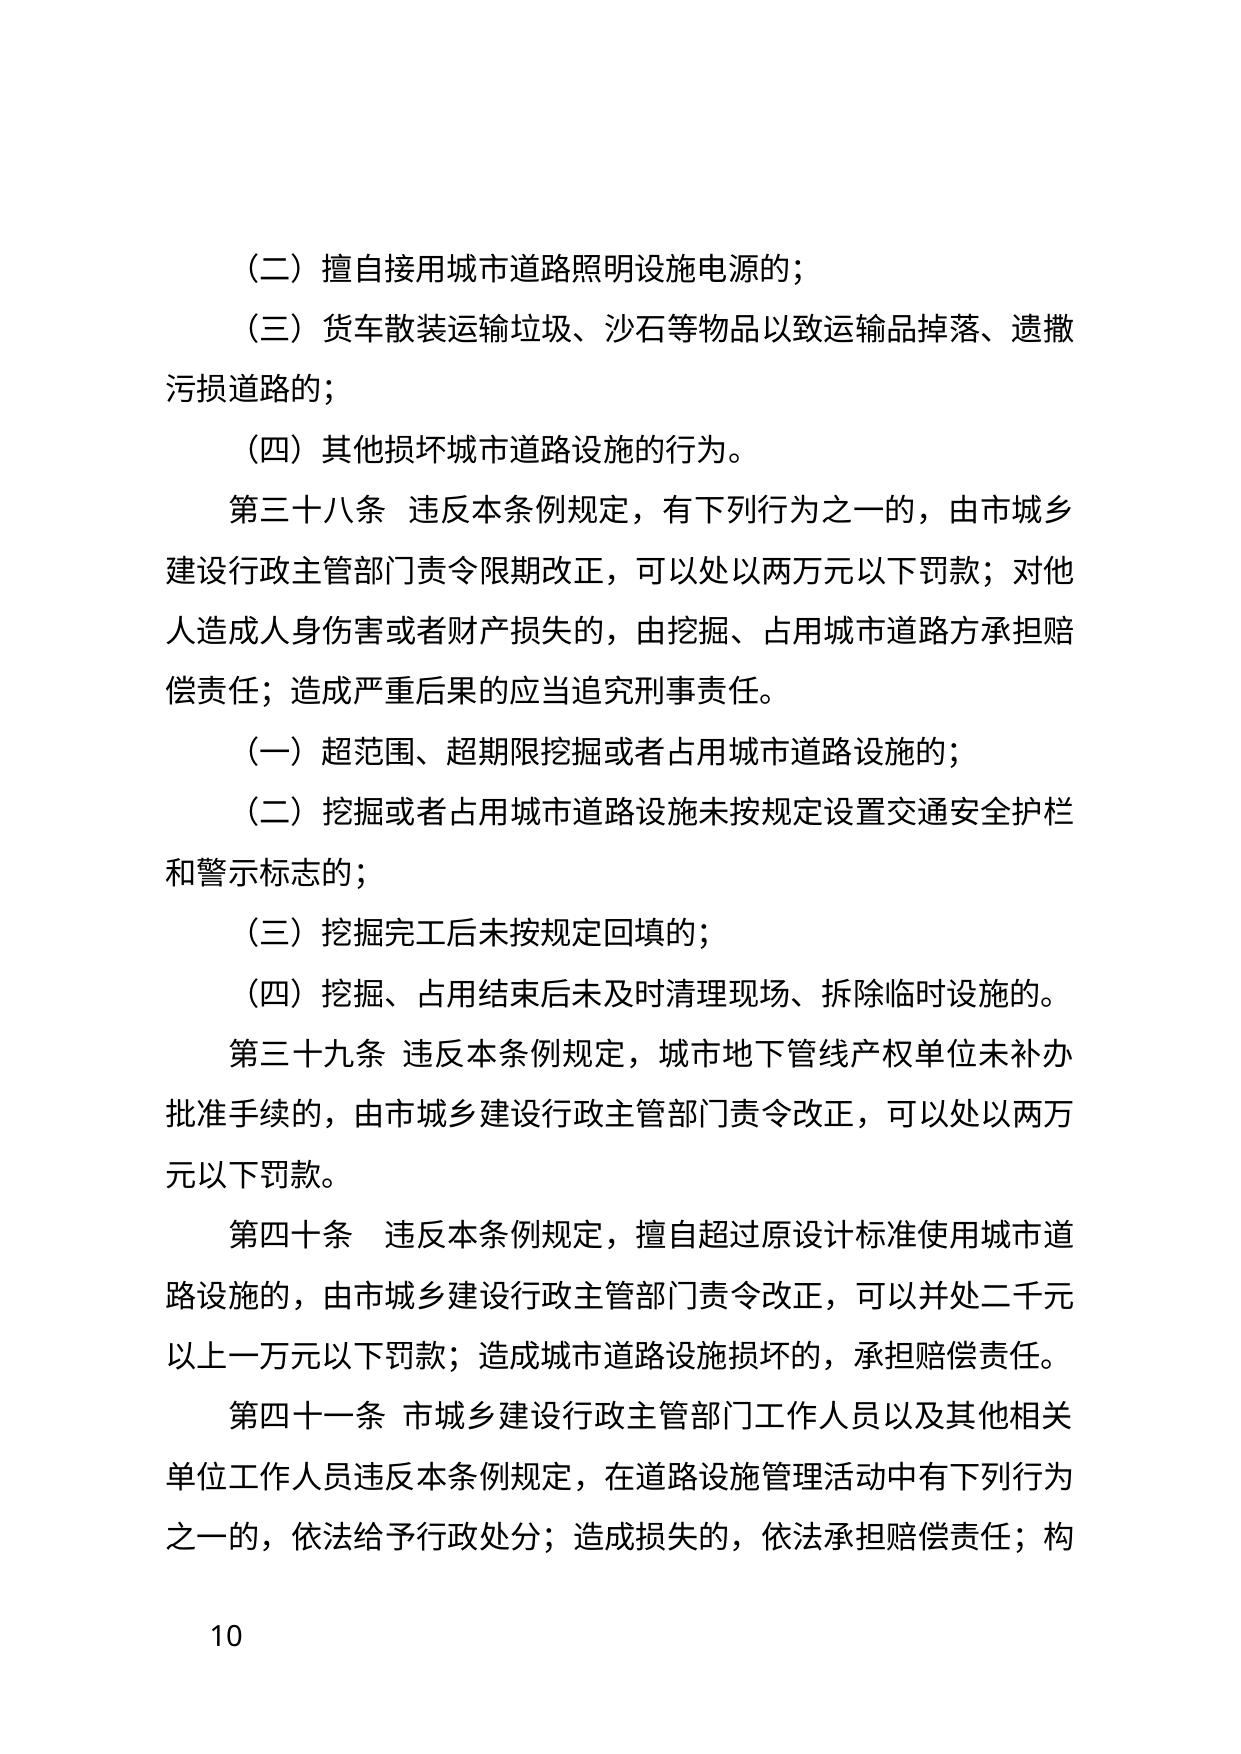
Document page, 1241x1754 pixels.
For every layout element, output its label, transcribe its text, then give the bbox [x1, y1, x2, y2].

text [165, 1376, 1075, 1558]
text （二）擅自接用城市道路照明设施电源的； [165, 228, 1075, 289]
text （一）超范围、超期限挖掘或者占用城市道路设施的； [165, 712, 1075, 772]
text 第三十八条 违反本条例规定，有下列行为之一的，由市城乡建设行政主管部门责令限期改正，可以处以两万元以下罚款；对他人造成人身伤害或者财产损失的，由挖掘、占用城市道路方承担赔偿责任；造成严重后果的应当追究刑事责任。 [165, 470, 1075, 712]
text （四）其他损坏城市道路设施的行为。 [165, 410, 1075, 470]
text 第三十九条 违反本条例规定，城市地下管线产权单位未补办批准手续的，由市城乡建设行政主管部门责令改正，可以处以两万元以下罚款。 [165, 1014, 1075, 1195]
text （三）挖掘完工后未按规定回填的； [165, 893, 1075, 953]
text （四）挖掘、占用结束后未及时清理现场、拆除临时设施的。 [165, 953, 1075, 1014]
text （二）挖掘或者占用城市道路设施未按规定设置交通安全护栏和警示标志的； [165, 772, 1075, 893]
text （三）货车散装运输垃圾、沙石等物品以致运输品掉落、遗撒污损道路的； [165, 289, 1075, 410]
text 第四十条 违反本条例规定，擅自超过原设计标准使用城市道路设施的，由市城乡建设行政主管部门责令改正，可以并处二千元以上一万元以下罚款；造成城市道路设施损坏的，承担赔偿责任。 [165, 1195, 1075, 1376]
